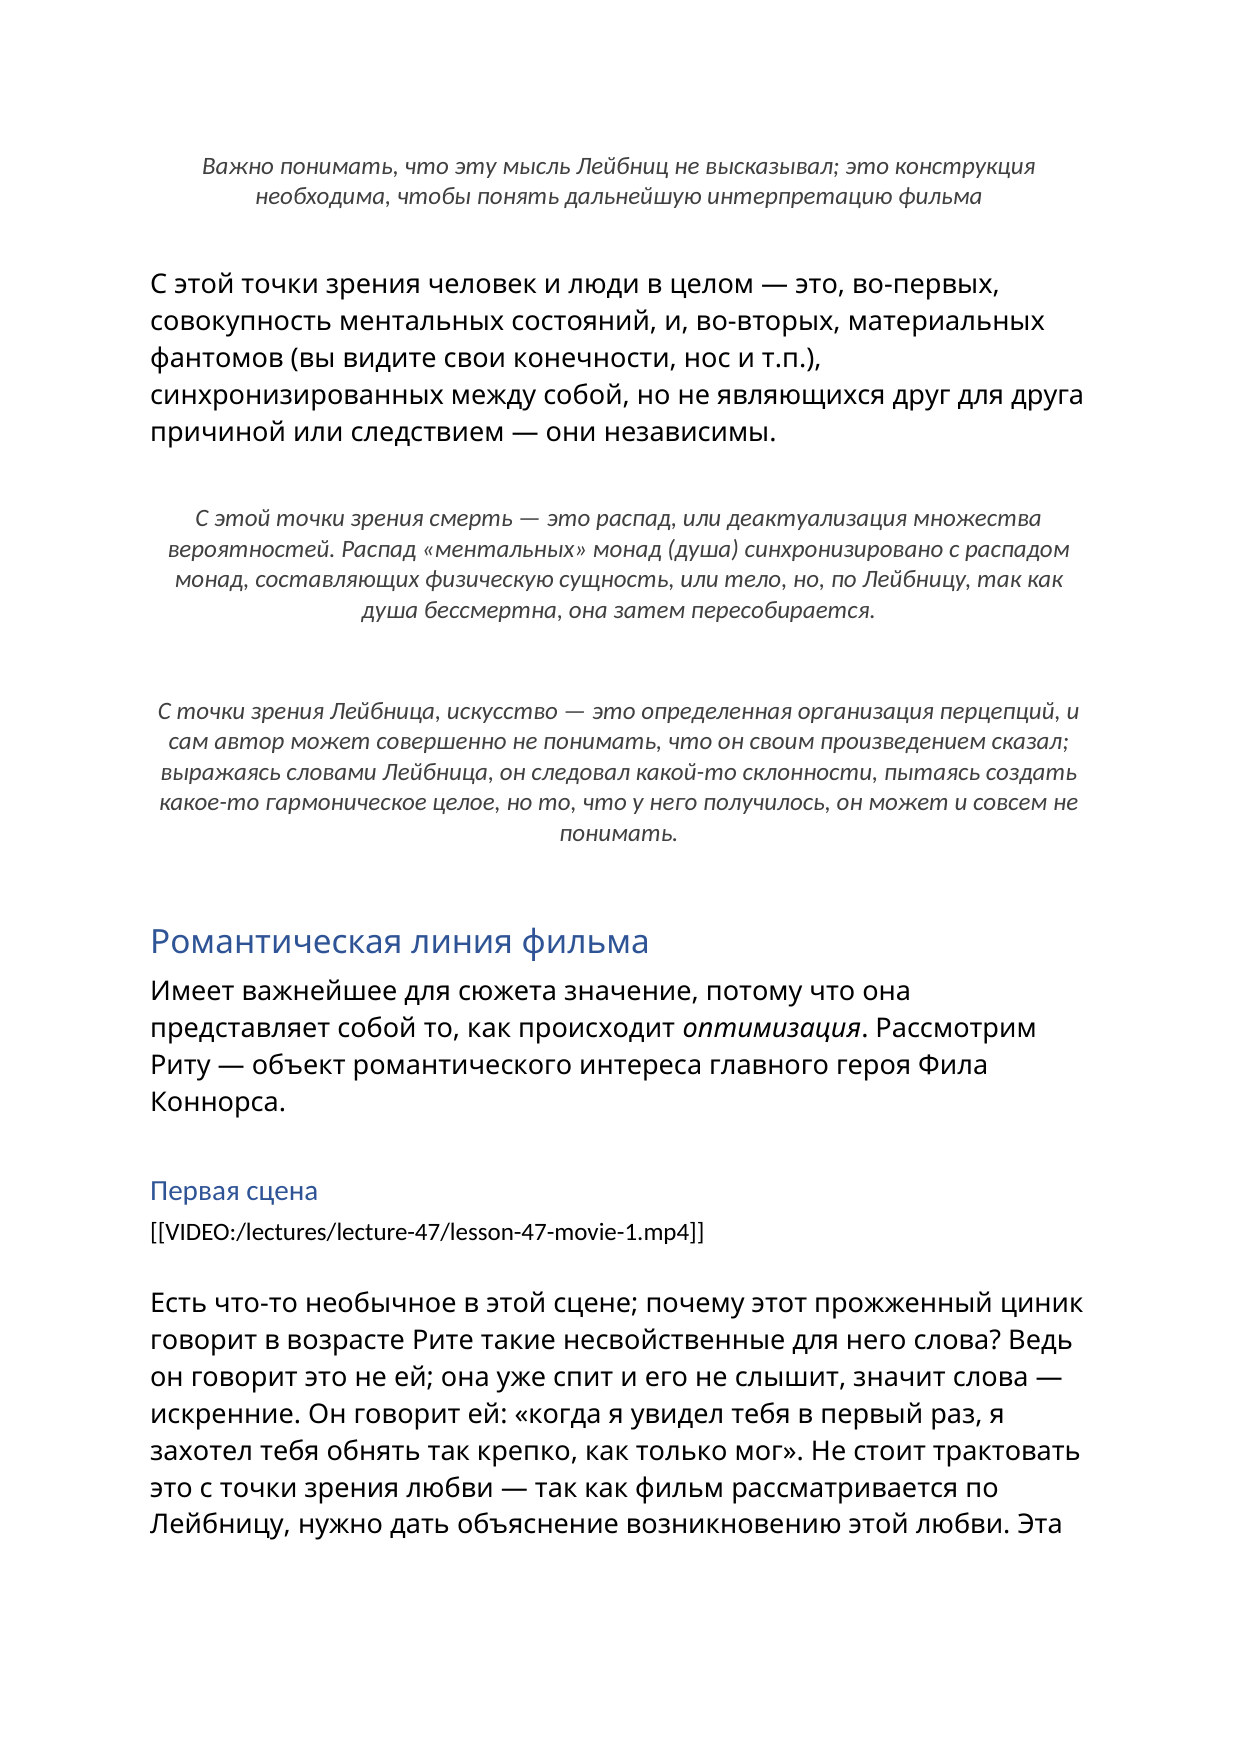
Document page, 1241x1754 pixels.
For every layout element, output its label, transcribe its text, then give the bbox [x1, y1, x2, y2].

text Важно понимать, что эту мысль Лейбниц не высказывал; это конструкция необходима, чтобы понять дальнейшую интерпретацию фильма [150, 150, 1090, 211]
subtitle Первая сцена [150, 1172, 1090, 1208]
text [[VIDEO:/lectures/lecture-47/lesson-47-movie-1.mp4]] [150, 1216, 1090, 1247]
subtitle Романтическая линия фильма [150, 918, 1090, 963]
text С этой точки зрения человек и люди в целом — это, во-первых, совокупность ментальных состояний, и, во-вторых, материальных фантомов (вы видите свои конечности, нос и т.п.), синхронизированных между собой, но не являющихся друг для друга причиной или следствием — они независимы. [150, 264, 1090, 449]
text С этой точки зрения смерть — это распад, или деактуализация множества вероятностей. Распад «ментальных» монад (душа) синхронизировано с распадом монад, составляющих физическую сущность, или тело, но, по Лейбницу, так как душа бессмертна, она затем пересобирается. [150, 502, 1090, 624]
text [150, 1284, 1090, 1542]
text Имеет важнейшее для сюжета значение, потому что она представляет собой то, как происходит оптимизация. Рассмотрим Риту — объект романтического интереса главного героя Фила Коннорса. [150, 971, 1090, 1119]
text С точки зрения Лейбница, искусство — это определенная организация перцепций, и сам автор может совершенно не понимать, что он своим произведением сказал; выражаясь словами Лейбница, он следовал какой-то склонности, пытаясь создать какое-то гармоническое целое, но то, что у него получилось, он может и совсем не понимать. [150, 695, 1090, 847]
